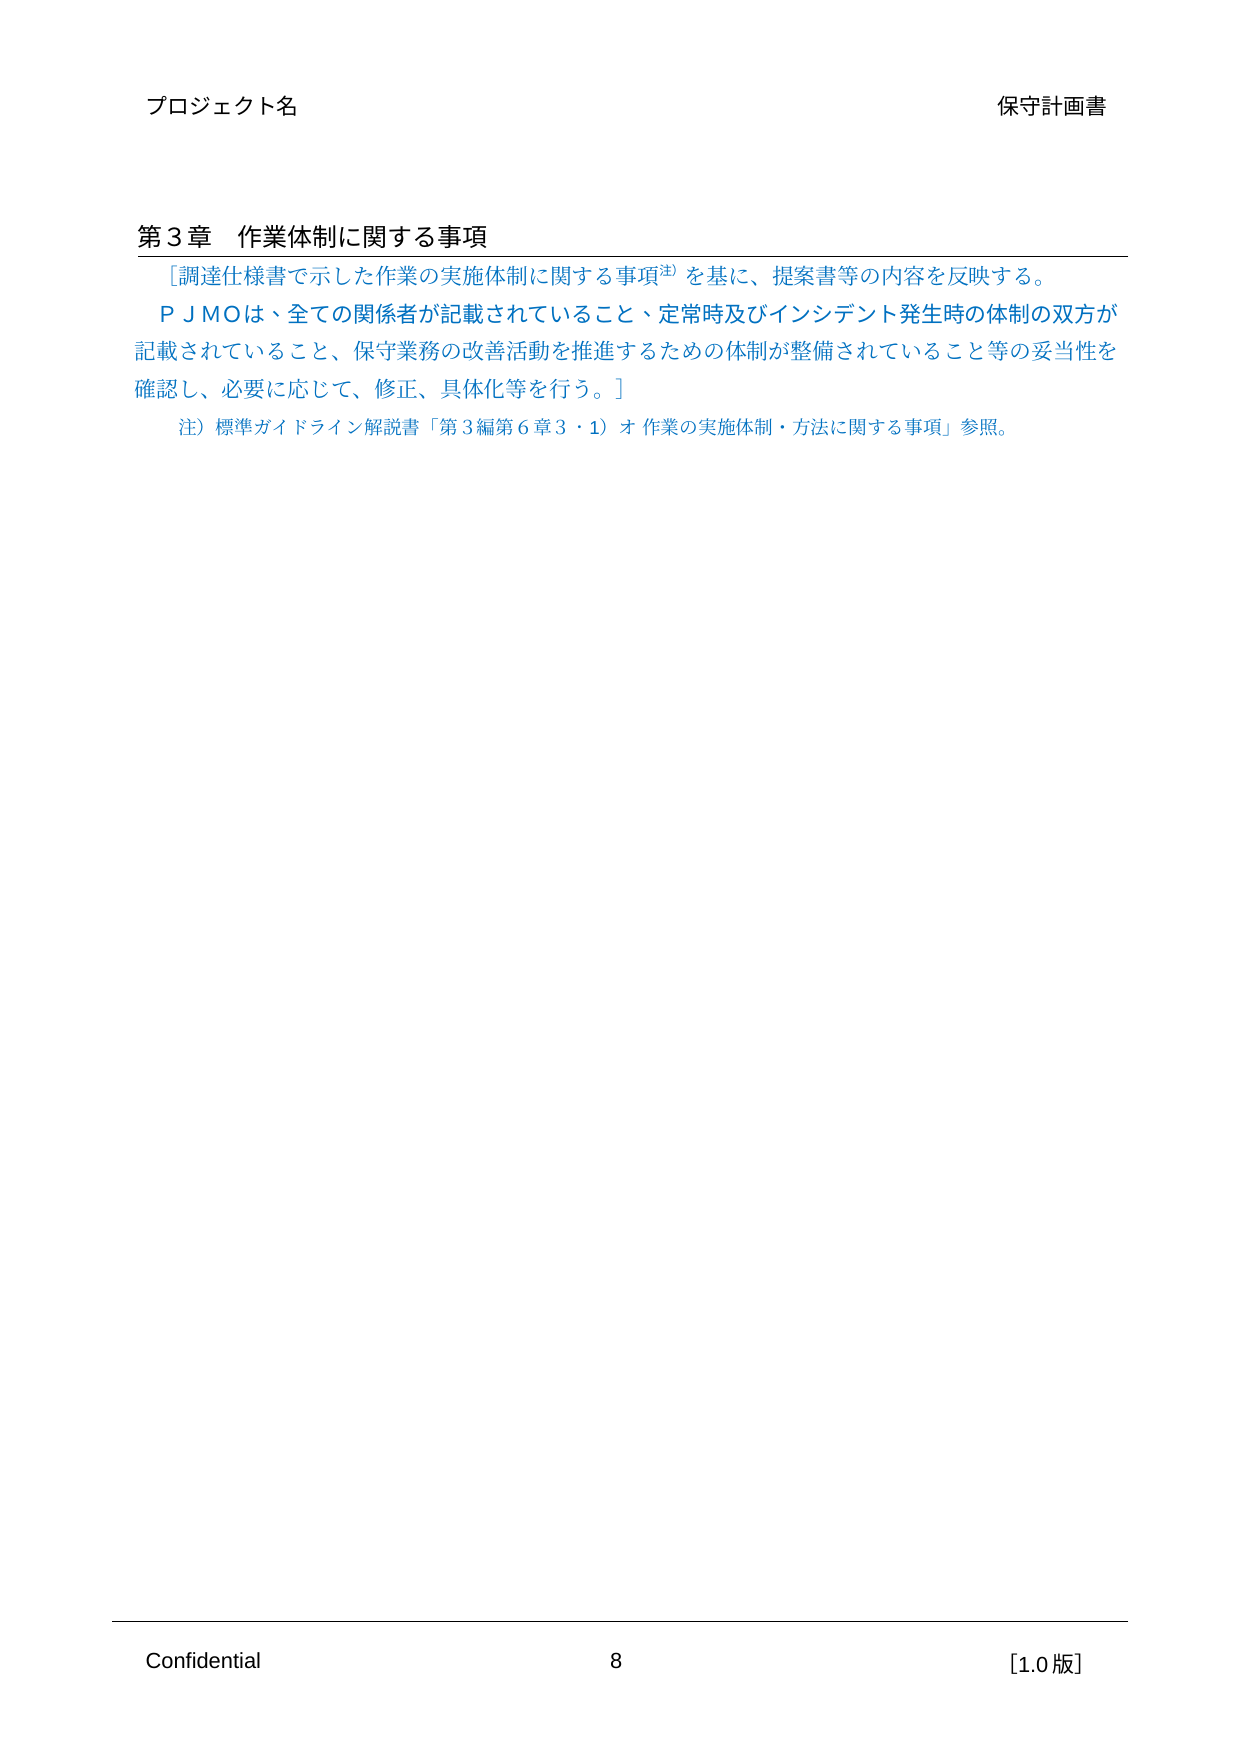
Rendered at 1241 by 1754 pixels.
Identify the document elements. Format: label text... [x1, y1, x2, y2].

text 注）標準ガイドライン解説書「第３編第６章３．1）オ 作業の実施体制・方法に関する事項」参照。 [178, 407, 1128, 445]
text ＰＪＭＯは、全ての関係者が記載されていること、定常時及びインシデント発生時の体制の双方が記載されていること、保守業務の改善活動を推進するための体制が整備されていること等の妥当性を確認し、必要に応じて、修正、具体化等を行う。］ [134, 295, 1128, 407]
text ［調達仕様書で示した作業の実施体制に関する事項注）を基に、提案書等の内容を反映する。 [134, 257, 1128, 295]
subtitle 作業体制に関する事項 [138, 217, 1128, 256]
